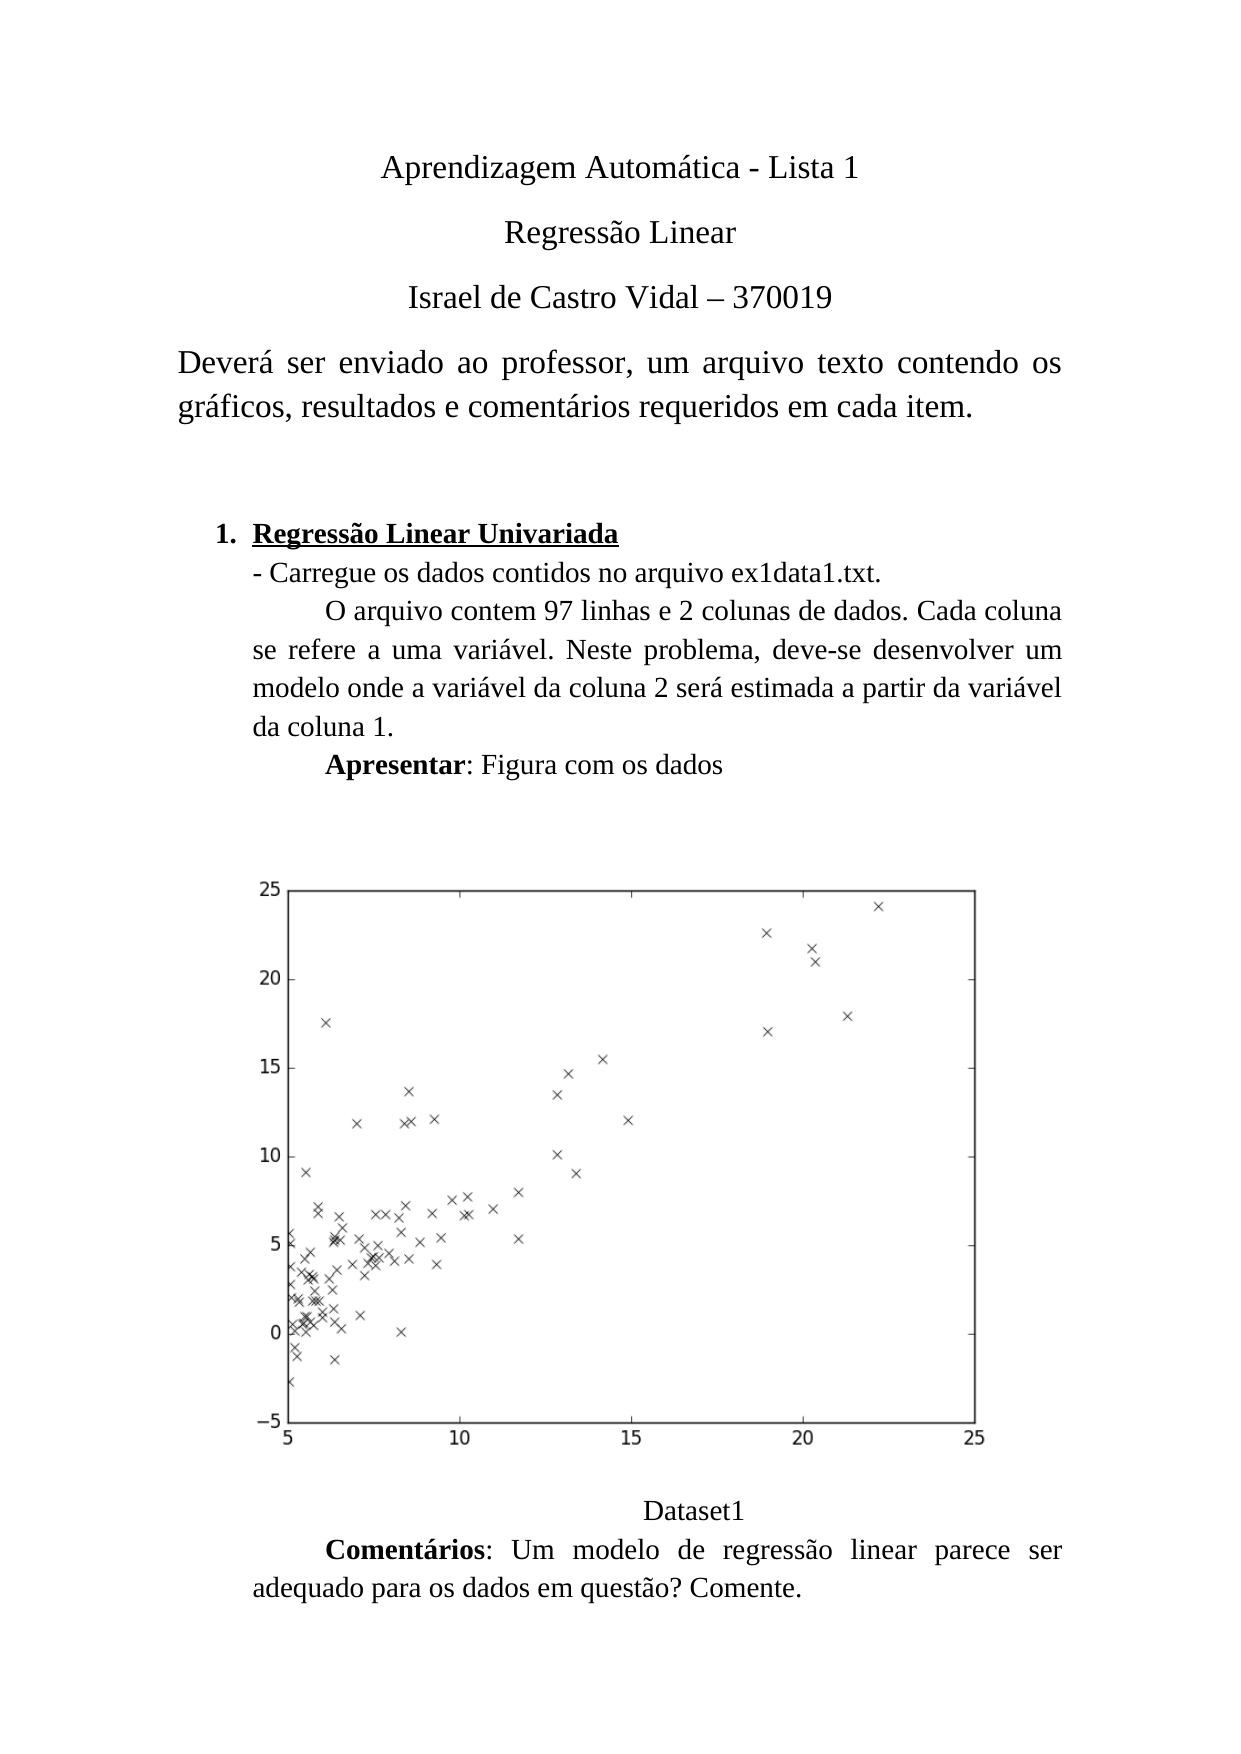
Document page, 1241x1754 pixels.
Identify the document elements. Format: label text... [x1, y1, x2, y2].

picture [177, 824, 1063, 1489]
list Comentários: Um modelo de regressão linear parece ser adequado para os dados em questão? Comente. [252, 1532, 1063, 1604]
list O arquivo contem 97 linhas e 2 colunas de dados. Cada coluna se refere a uma variável. Neste problema, deve-se desenvolver um modelo onde a variável da coluna 2 será estimada a partir da variável da coluna 1. [252, 593, 1063, 742]
list - Carregue os dados contidos no arquivo ex1data1.txt. [252, 555, 1063, 588]
list Dataset1 [252, 1493, 1063, 1527]
text Regressão Linear [177, 212, 1063, 251]
text Aprendizagem Automática - Lista 1 [177, 148, 1063, 186]
list Apresentar: Figura com os dados [252, 747, 1063, 781]
list Regressão Linear Univariada [215, 516, 1063, 550]
text Israel de Castro Vidal – 370019 [177, 277, 1063, 316]
text Deverá ser enviado ao professor, um arquivo texto contendo os gráficos, resultados e comentários requeridos em cada item. [177, 342, 1063, 425]
